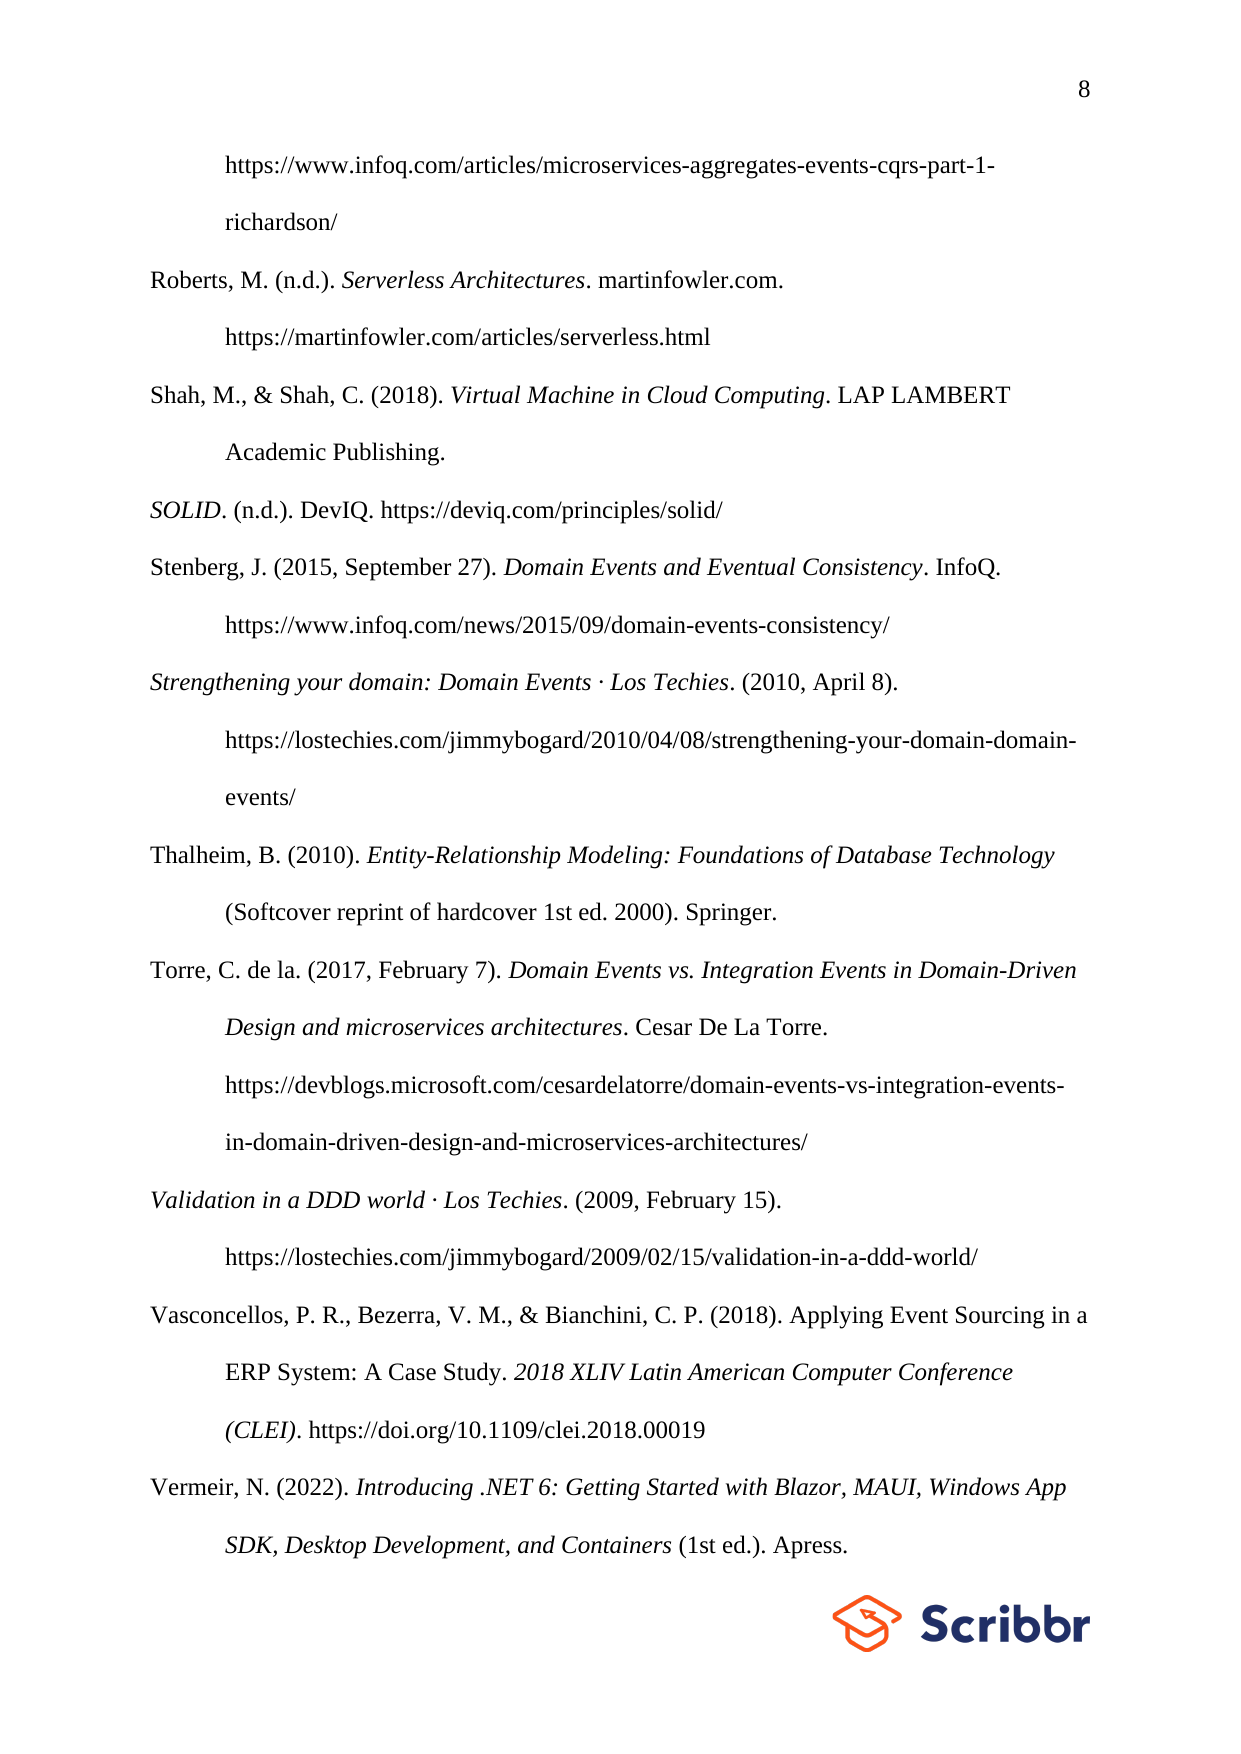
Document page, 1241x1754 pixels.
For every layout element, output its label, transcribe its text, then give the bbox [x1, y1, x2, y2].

text Shah, M., & Shah, C. (2018). Virtual Machine in Cloud Computing. LAP LAMBERT Academic Publishing. [150, 380, 1090, 466]
picture [832, 1595, 1091, 1652]
text Thalheim, B. (2010). Entity-Relationship Modeling: Foundations of Database Technology (Softcover reprint of hardcover 1st ed. 2000). Springer. [150, 840, 1090, 926]
text Stenberg, J. (2015, September 27). Domain Events and Eventual Consistency. InfoQ. https://www.infoq.com/news/2015/09/domain-events-consistency/ [150, 552, 1090, 639]
text Strengthening your domain: Domain Events · Los Techies. (2010, April 8). https://lostechies.com/jimmybogard/2010/04/08/strengthening-your-domain-domain-events/ [150, 667, 1090, 811]
text Vasconcellos, P. R., Bezerra, V. M., & Bianchini, C. P. (2018). Applying Event Sourcing in a ERP System: A Case Study. 2018 XLIV Latin American Computer Conference (CLEI). https://doi.org/10.1109/clei.2018.00019 [150, 1300, 1090, 1444]
text Validation in a DDD world · Los Techies. (2009, February 15). https://lostechies.com/jimmybogard/2009/02/15/validation-in-a-ddd-world/ [150, 1185, 1090, 1271]
text SOLID. (n.d.). DevIQ. https://deviq.com/principles/solid/ [150, 495, 1090, 524]
text Roberts, M. (n.d.). Serverless Architectures. martinfowler.com. https://martinfowler.com/articles/serverless.html [150, 265, 1090, 351]
text Vermeir, N. (2022). Introducing .NET 6: Getting Started with Blazor, MAUI, Windows App SDK, Desktop Development, and Containers (1st ed.). Apress. [150, 1472, 1090, 1559]
text Torre, C. de la. (2017, February 7). Domain Events vs. Integration Events in Domain-Driven Design and microservices architectures. Cesar De La Torre. https://devblogs.microsoft.com/cesardelatorre/domain-events-vs-integration-events-in-domain-driven-design-and-microservices-architectures/ [150, 955, 1090, 1156]
